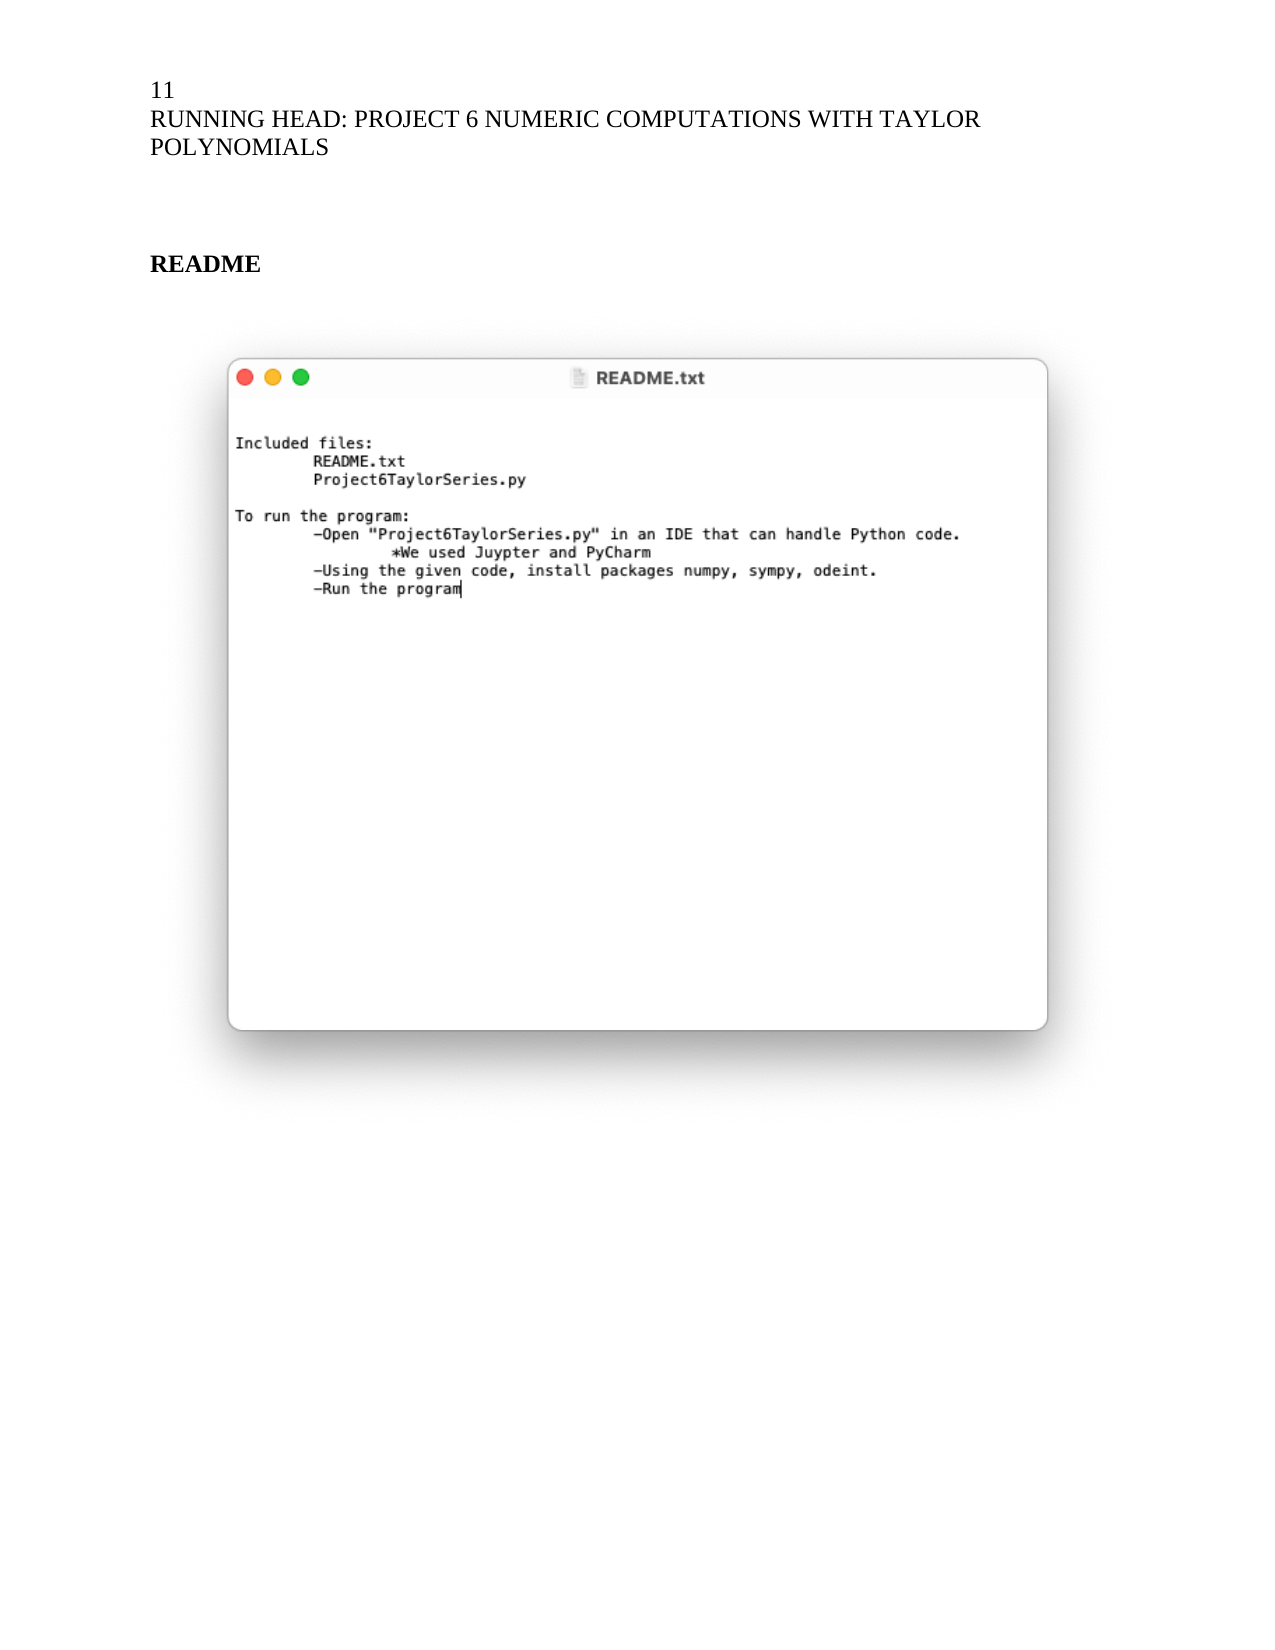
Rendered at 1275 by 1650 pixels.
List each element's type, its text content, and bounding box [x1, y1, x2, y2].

text README [150, 249, 1125, 278]
picture [150, 306, 1125, 1134]
